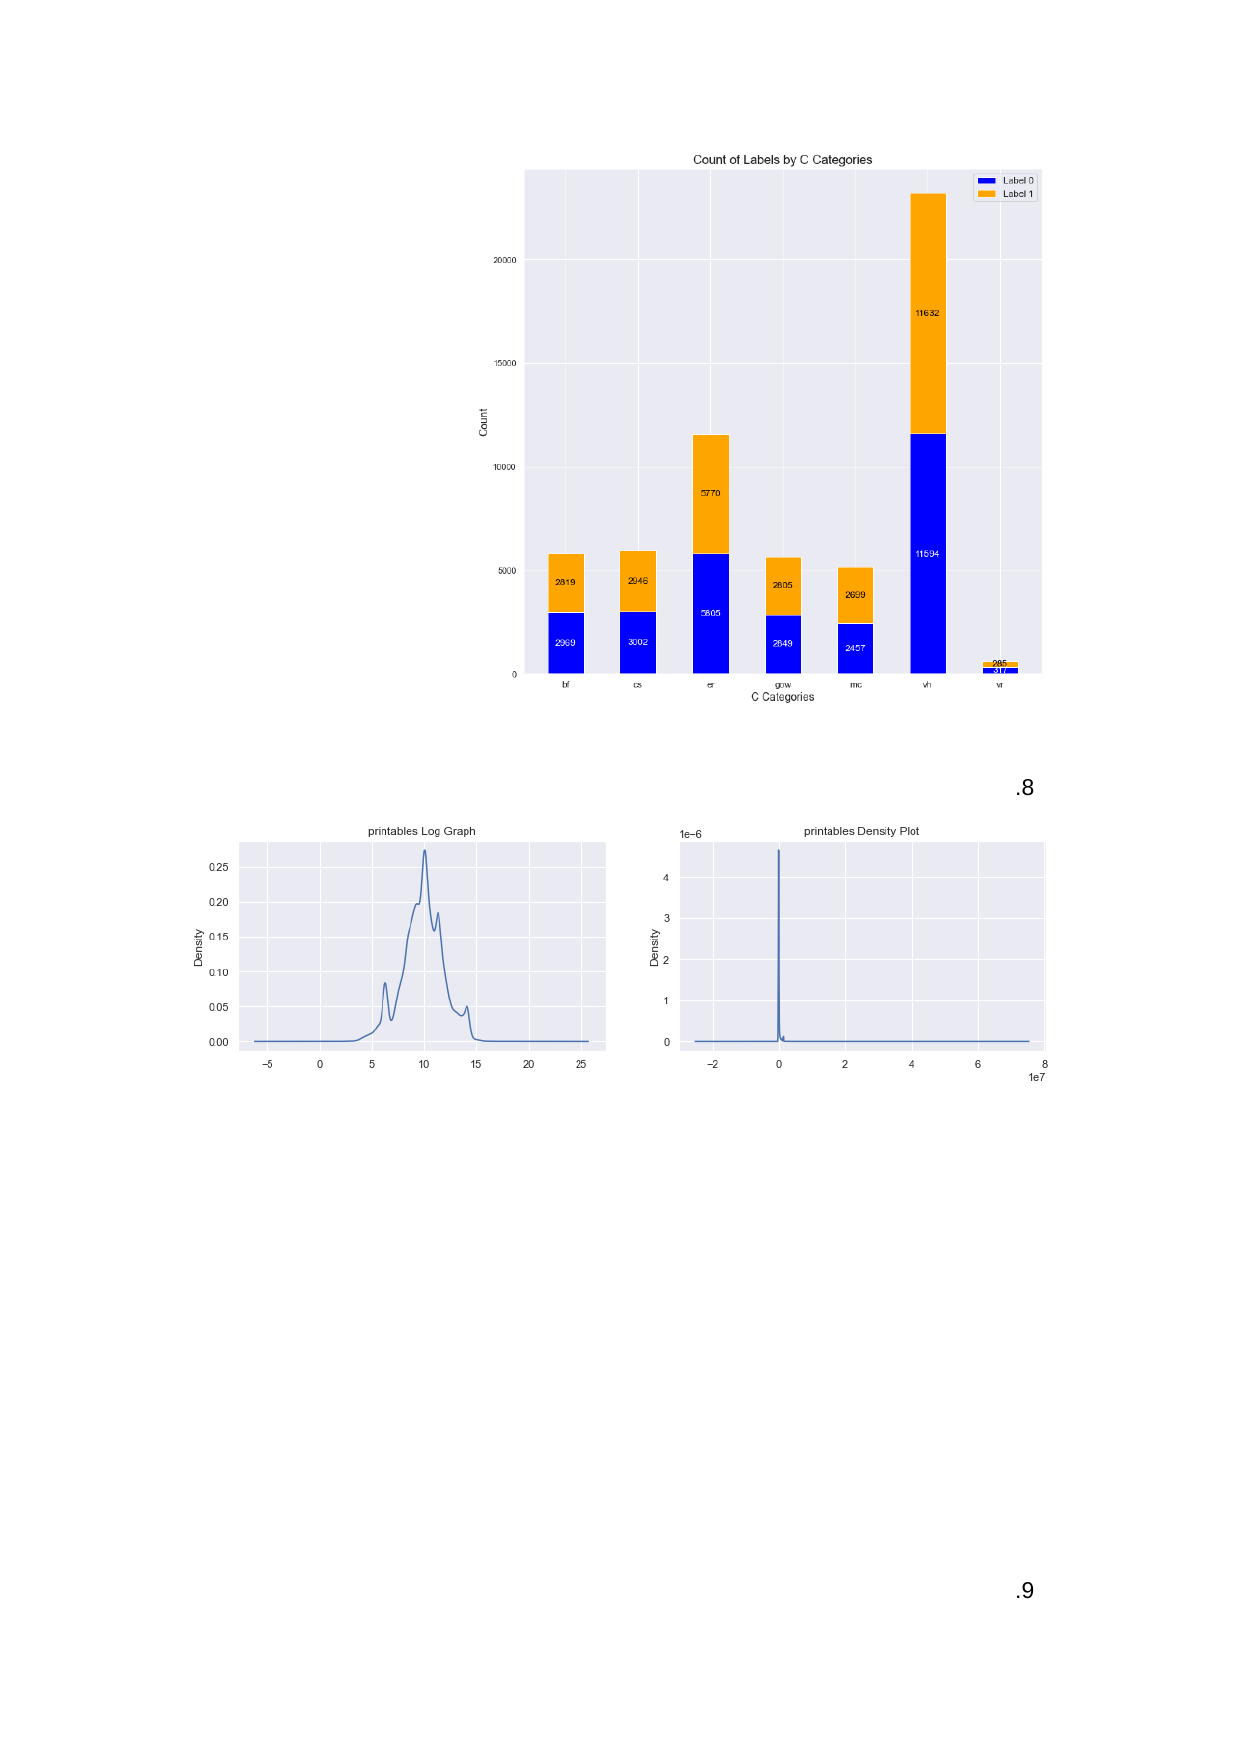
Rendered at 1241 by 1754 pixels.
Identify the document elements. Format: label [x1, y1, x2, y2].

picture [187, 820, 1053, 1089]
picture [473, 150, 1047, 708]
